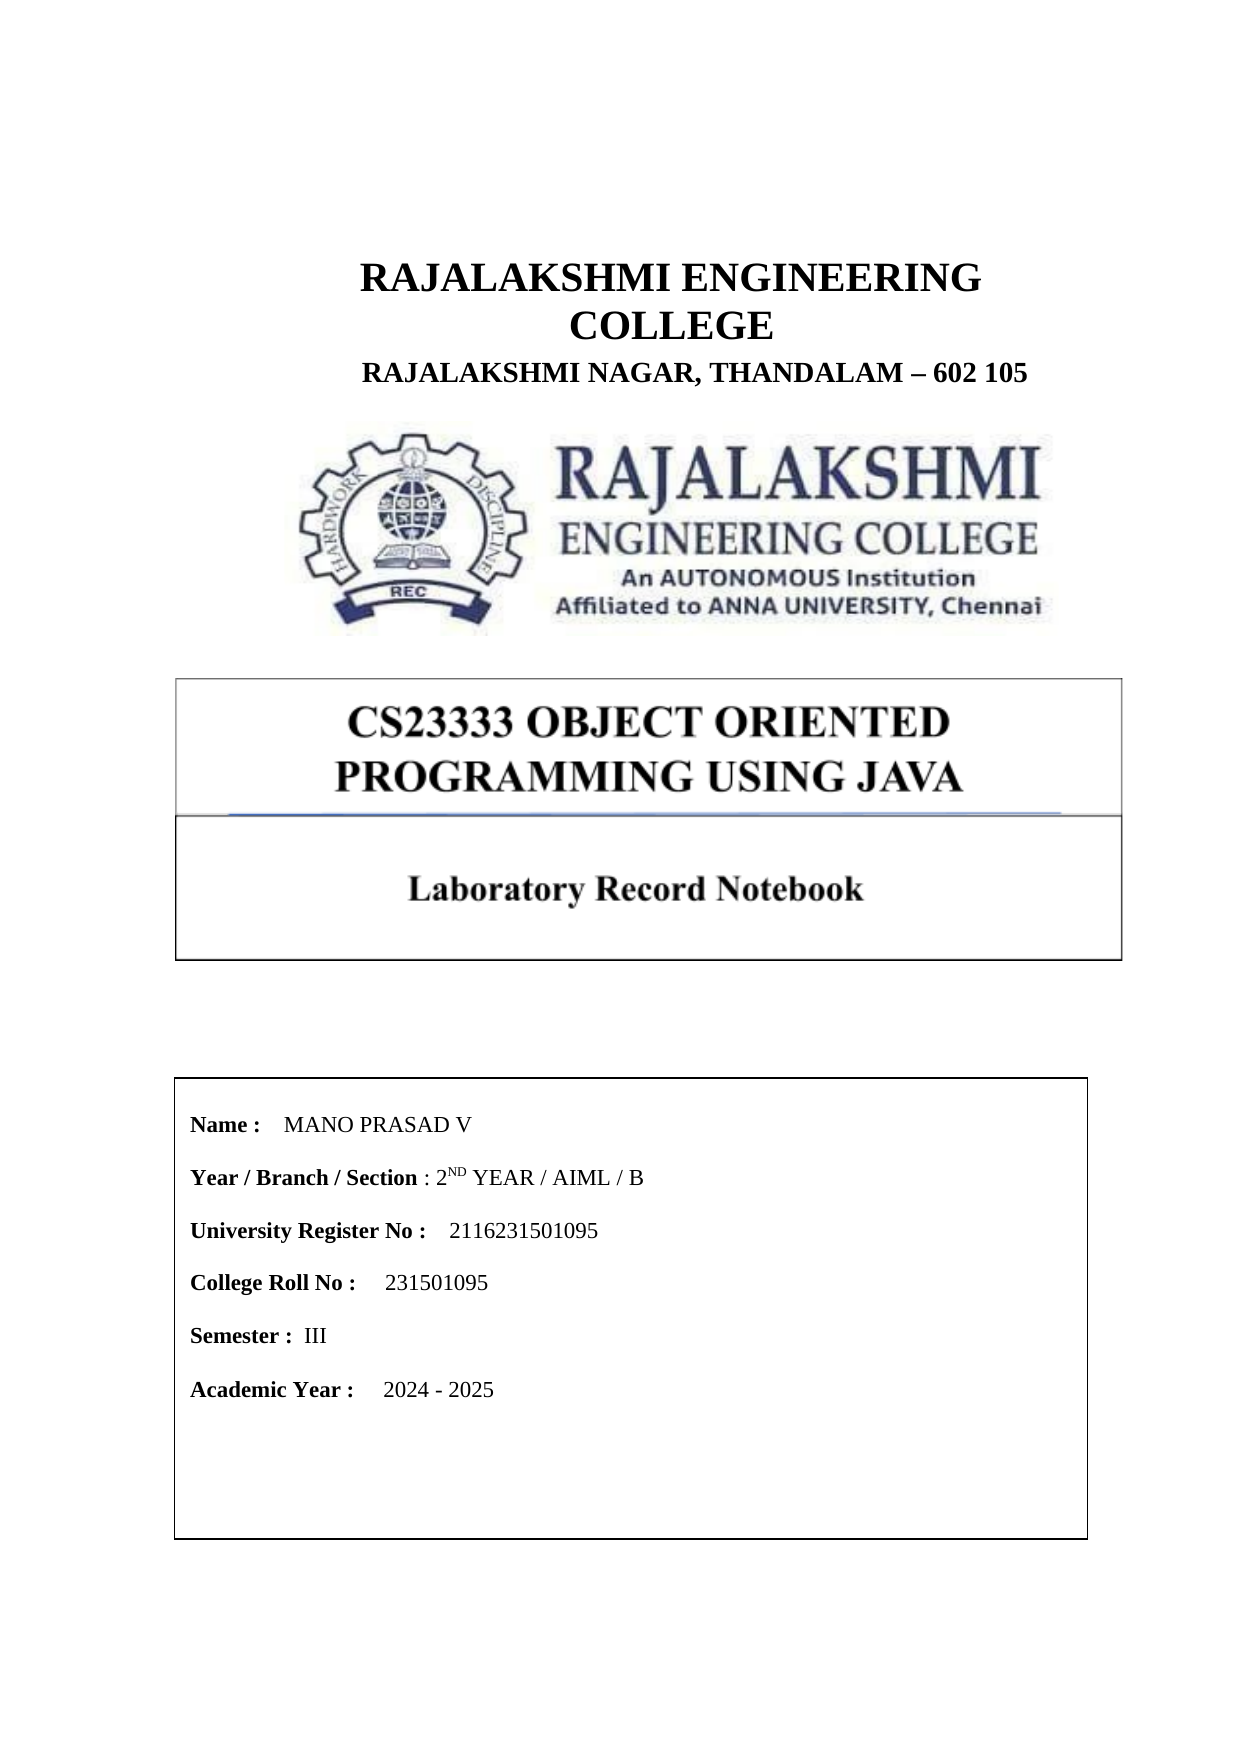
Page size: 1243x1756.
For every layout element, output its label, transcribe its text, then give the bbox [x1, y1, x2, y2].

title RAJALAKSHMI ENGINEERING COLLEGE [359, 252, 984, 348]
picture [284, 421, 1059, 636]
picture [175, 678, 1123, 961]
text RAJALAKSHMI NAGAR, THANDALAM – 602 105 [362, 355, 1134, 389]
